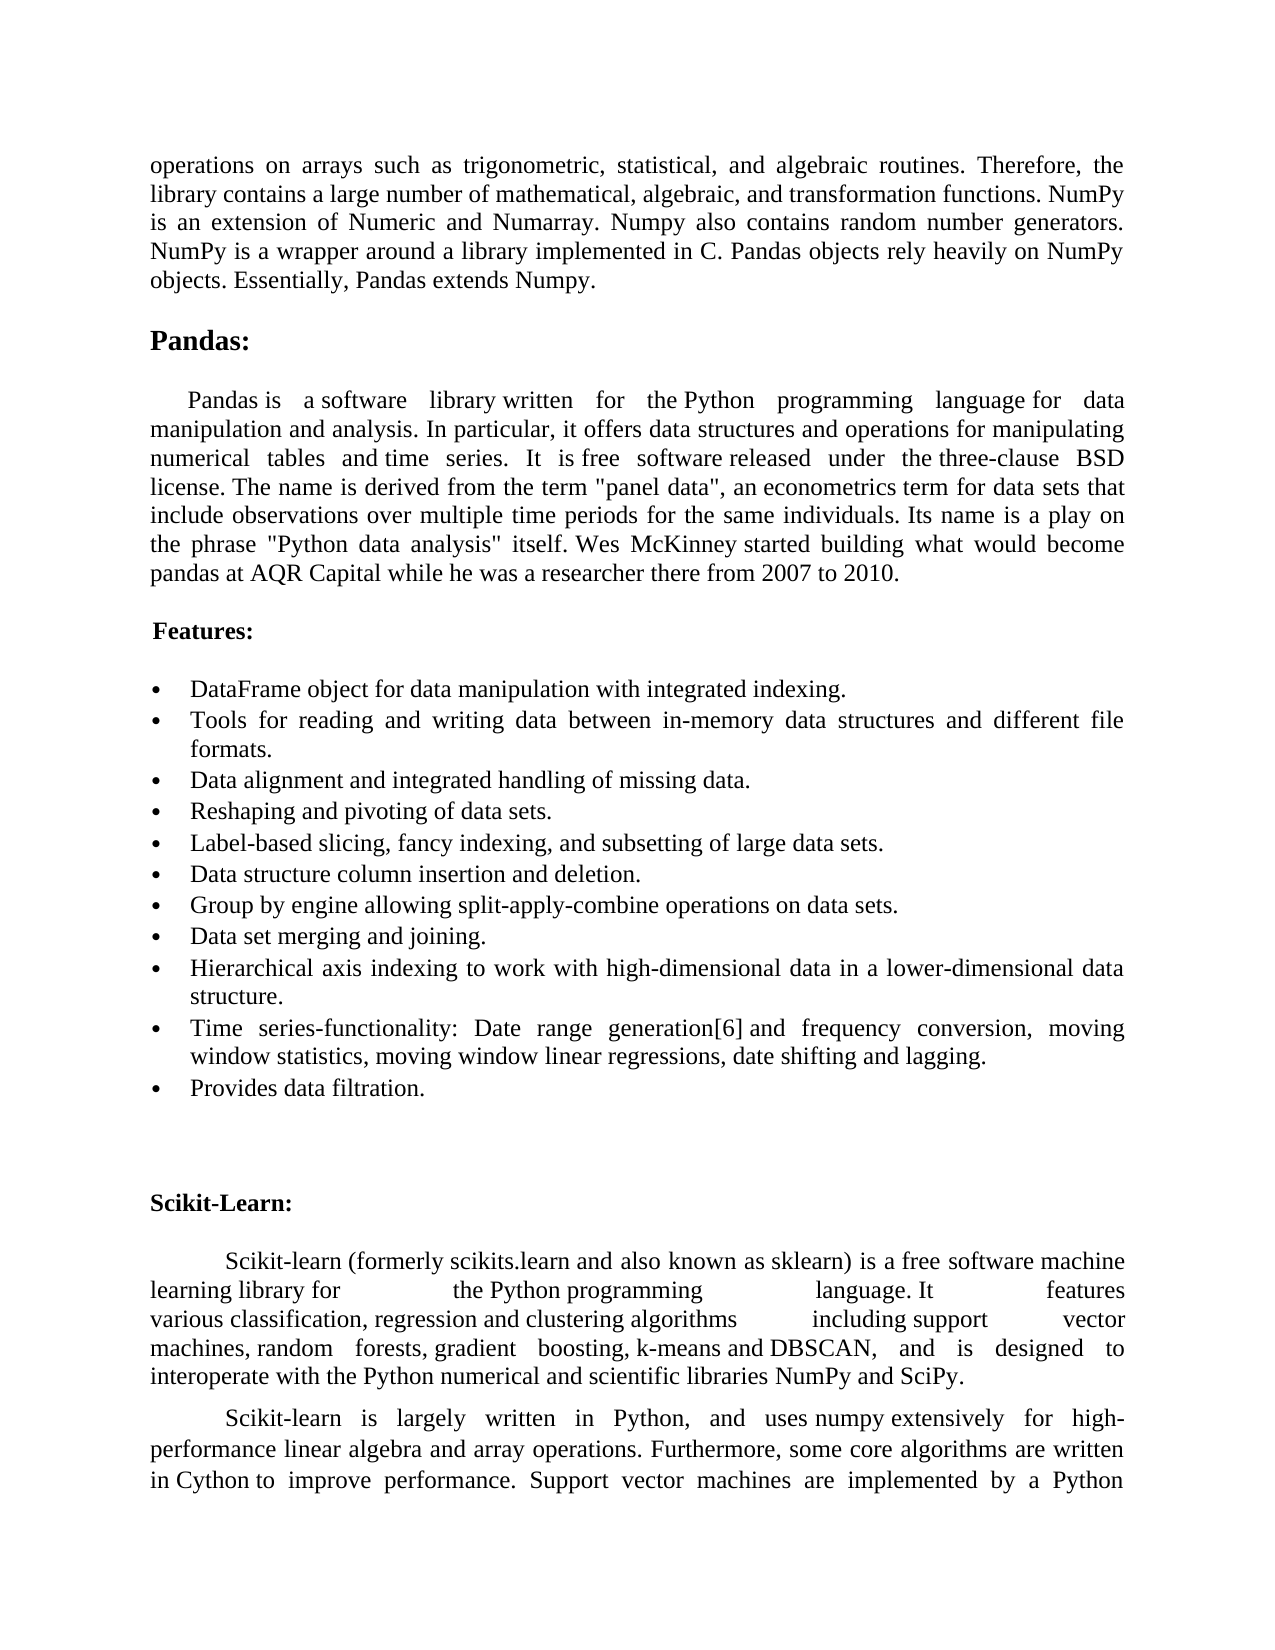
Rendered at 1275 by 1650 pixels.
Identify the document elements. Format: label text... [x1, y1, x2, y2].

list Label-based slicing, fancy indexing, and subsetting of large data sets. [152, 828, 1125, 856]
text Features: [152, 616, 1125, 645]
list DataFrame object for data manipulation with integrated indexing. [152, 674, 1125, 703]
list Tools for reading and writing data between in-memory data structures and different file formats. [152, 705, 1125, 763]
list Group by engine allowing split-apply-combine operations on data sets. [152, 890, 1125, 919]
text Pandas: [150, 323, 1125, 356]
list Time series-functionality: Date range generation[6] and frequency conversion, moving window statistics, moving window linear regressions, date shifting and lagging. [152, 1013, 1125, 1070]
text Scikit-learn (formerly scikits.learn and also known as sklearn) is a free software machine learning library for the Python programming language. It features various classification, regression and clustering algorithms including support vector machines, random forests, gradient boosting, k-means and DBSCAN, and is designed to interoperate with the Python numerical and scientific libraries NumPy and SciPy. [150, 1246, 1125, 1390]
text Scikit-Learn: [150, 1188, 1125, 1217]
list Reshaping and pivoting of data sets. [152, 796, 1125, 825]
list Data alignment and integrated handling of missing data. [152, 765, 1125, 794]
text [150, 150, 1125, 294]
list Data set merging and joining. [152, 921, 1125, 950]
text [150, 1403, 1125, 1493]
list Data structure column insertion and deletion. [152, 859, 1125, 888]
text Pandas is a software library written for the Python programming language for data manipulation and analysis. In particular, it offers data structures and operations for manipulating numerical tables and time series. It is free software released under the three-clause BSD license. The name is derived from the term "panel data", an econometrics term for data sets that include observations over multiple time periods for the same individuals. Its name is a play on the phrase "Python data analysis" itself. Wes McKinney started building what would become pandas at AQR Capital while he was a researcher there from 2007 to 2010. [150, 386, 1125, 587]
list Provides data filtration. [152, 1073, 1125, 1101]
list Hierarchical axis indexing to work with high-dimensional data in a lower-dimensional data structure. [152, 953, 1125, 1010]
